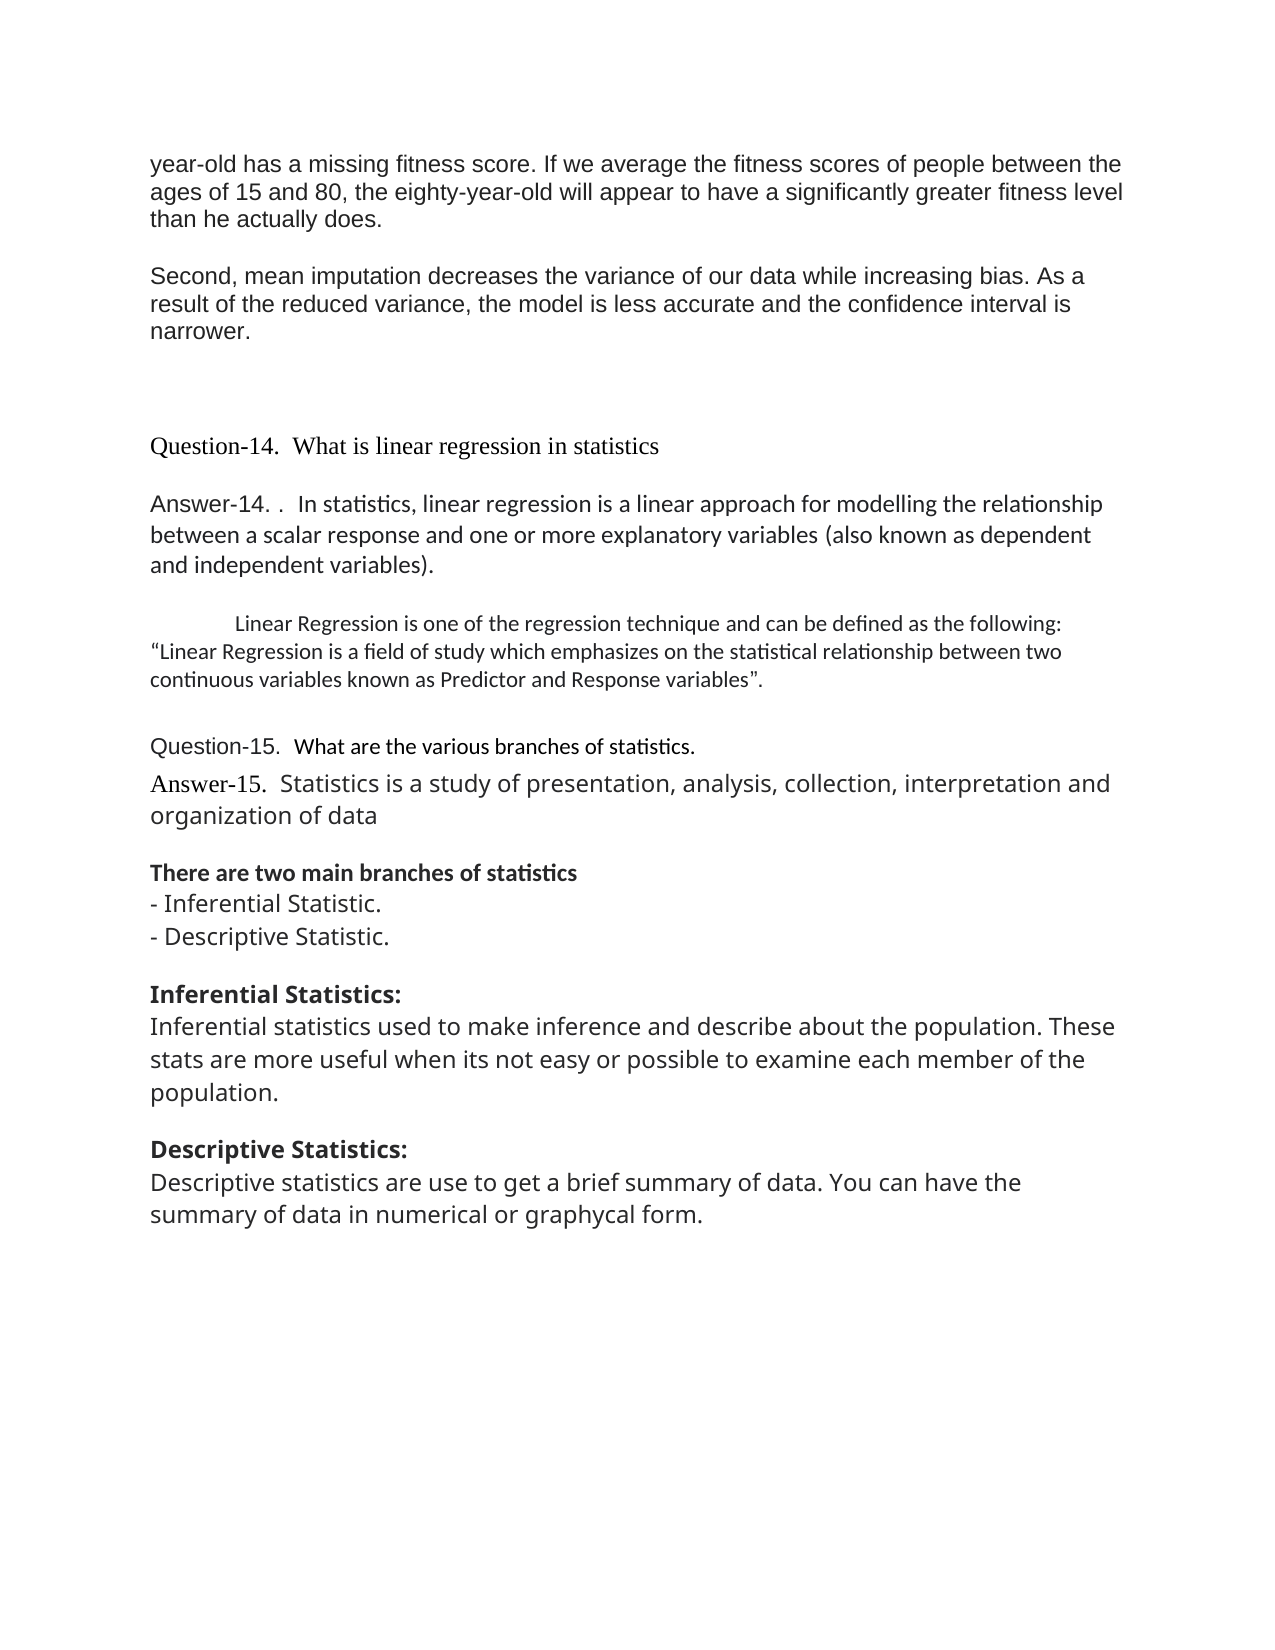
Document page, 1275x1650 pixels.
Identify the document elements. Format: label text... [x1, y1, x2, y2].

text There are two main branches of statistics - Inferential Statistic. - Descriptive Statistic. [150, 857, 1125, 952]
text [150, 150, 1125, 233]
text Inferential Statistics: Inferential statistics used to make inference and describe about the population. These stats are more useful when its not easy or possible to examine each member of the population. [150, 977, 1125, 1108]
text Question-15. What are the various branches of statistics. [150, 732, 1125, 760]
text Descriptive Statistics: Descriptive statistics are use to get a brief summary of data. You can have the summary of data in numerical or graphycal form. [150, 1133, 1125, 1231]
text Linear Regression is one of the regression technique and can be defined as the following: “Linear Regression is a field of study which emphasizes on the statistical relationship between two continuous variables known as Predictor and Response variables”. [150, 609, 1125, 693]
text Question-14. What is linear regression in statistics [150, 431, 1125, 459]
text Answer-14. . In statistics, linear regression is a linear approach for modelling the relationship between a scalar response and one or more explanatory variables (also known as dependent and independent variables). [434, 489, 1125, 580]
text Second, mean imputation decreases the variance of our data while increasing bias. As a result of the reduced variance, the model is less accurate and the confidence interval is narrower. [150, 262, 1125, 345]
text Answer-15. Statistics is a study of presentation, analysis, collection, interpretation and organization of data [150, 767, 1125, 832]
